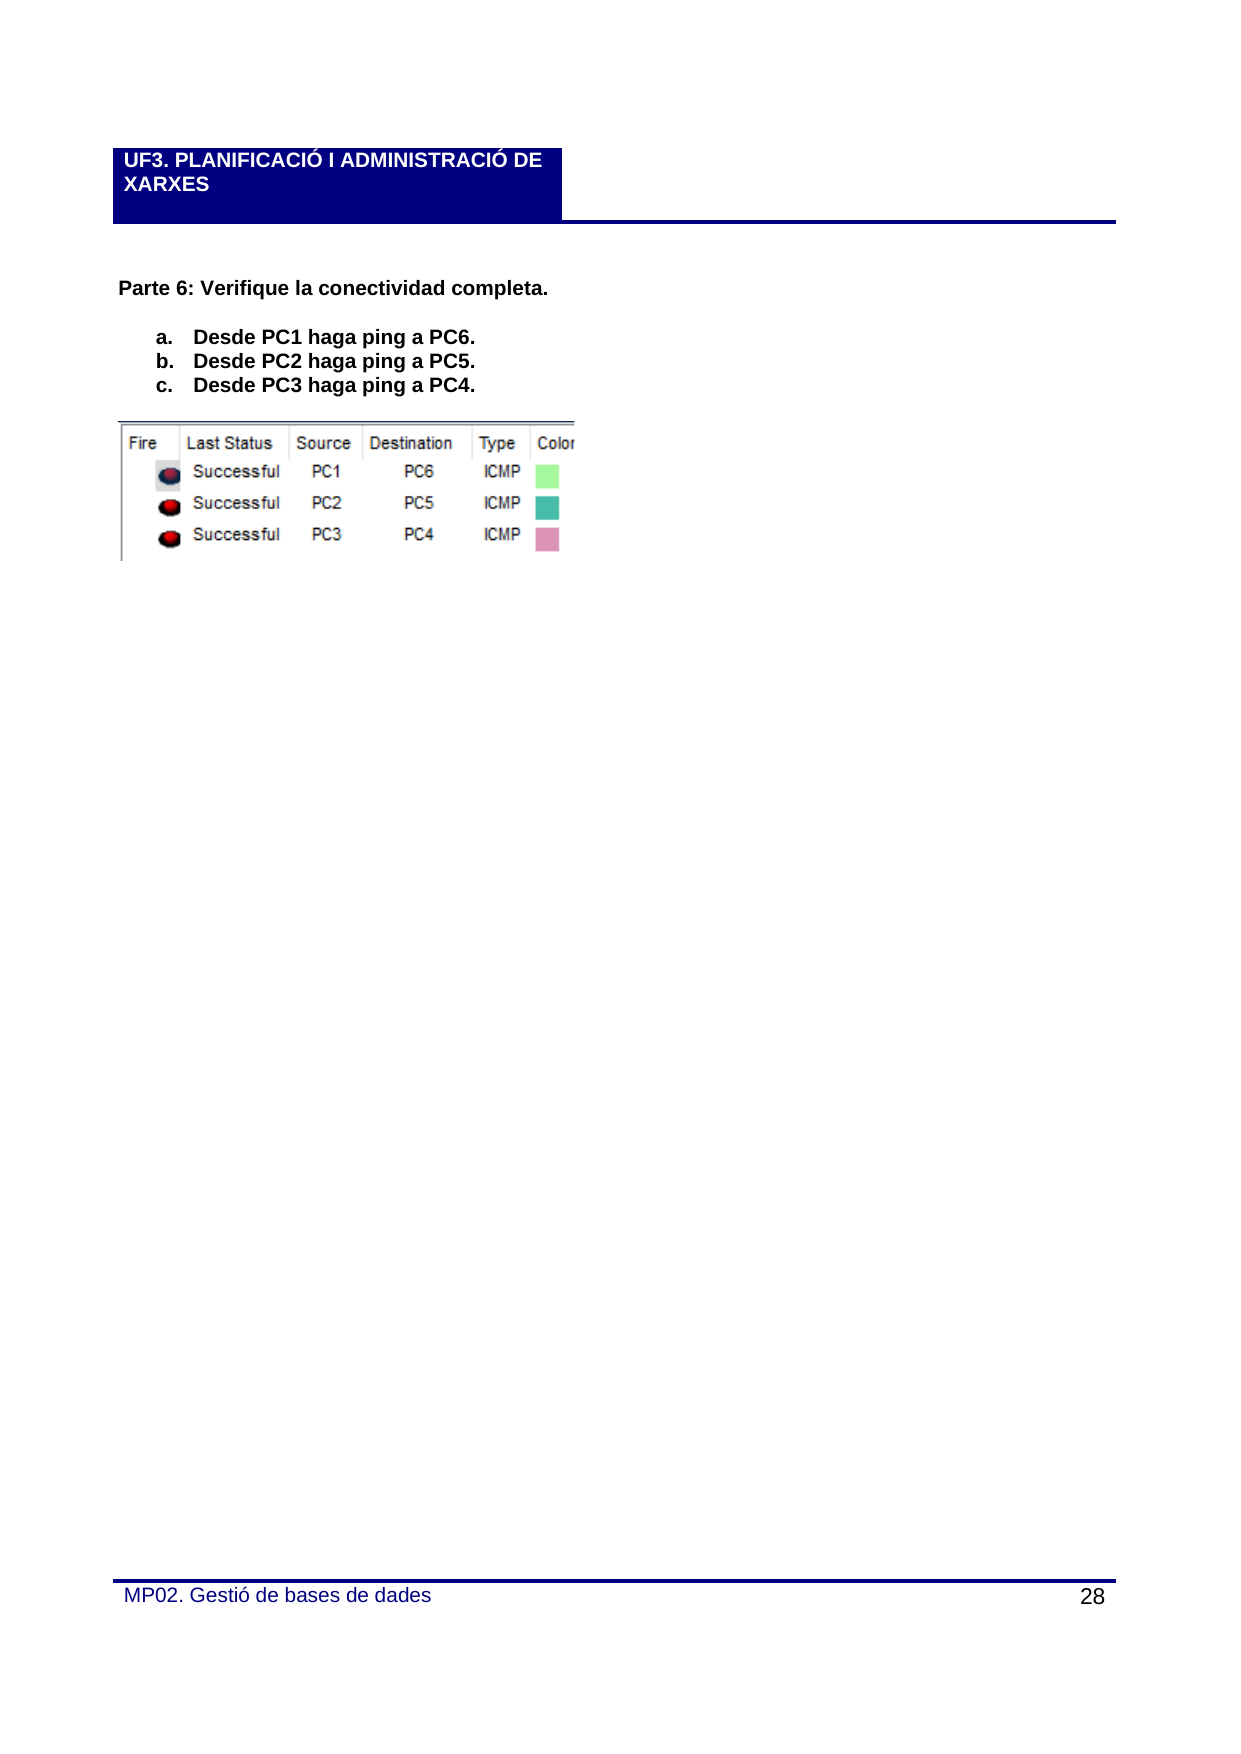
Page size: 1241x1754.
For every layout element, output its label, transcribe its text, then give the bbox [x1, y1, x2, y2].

subtitle Desde PC1 haga ping a PC6. [156, 325, 1122, 349]
subtitle Parte 6: Verifique la conectividad completa. [118, 276, 1122, 300]
subtitle Desde PC3 haga ping a PC4. [156, 373, 1122, 397]
subtitle Desde PC2 haga ping a PC5. [156, 349, 1122, 373]
picture [118, 421, 575, 561]
